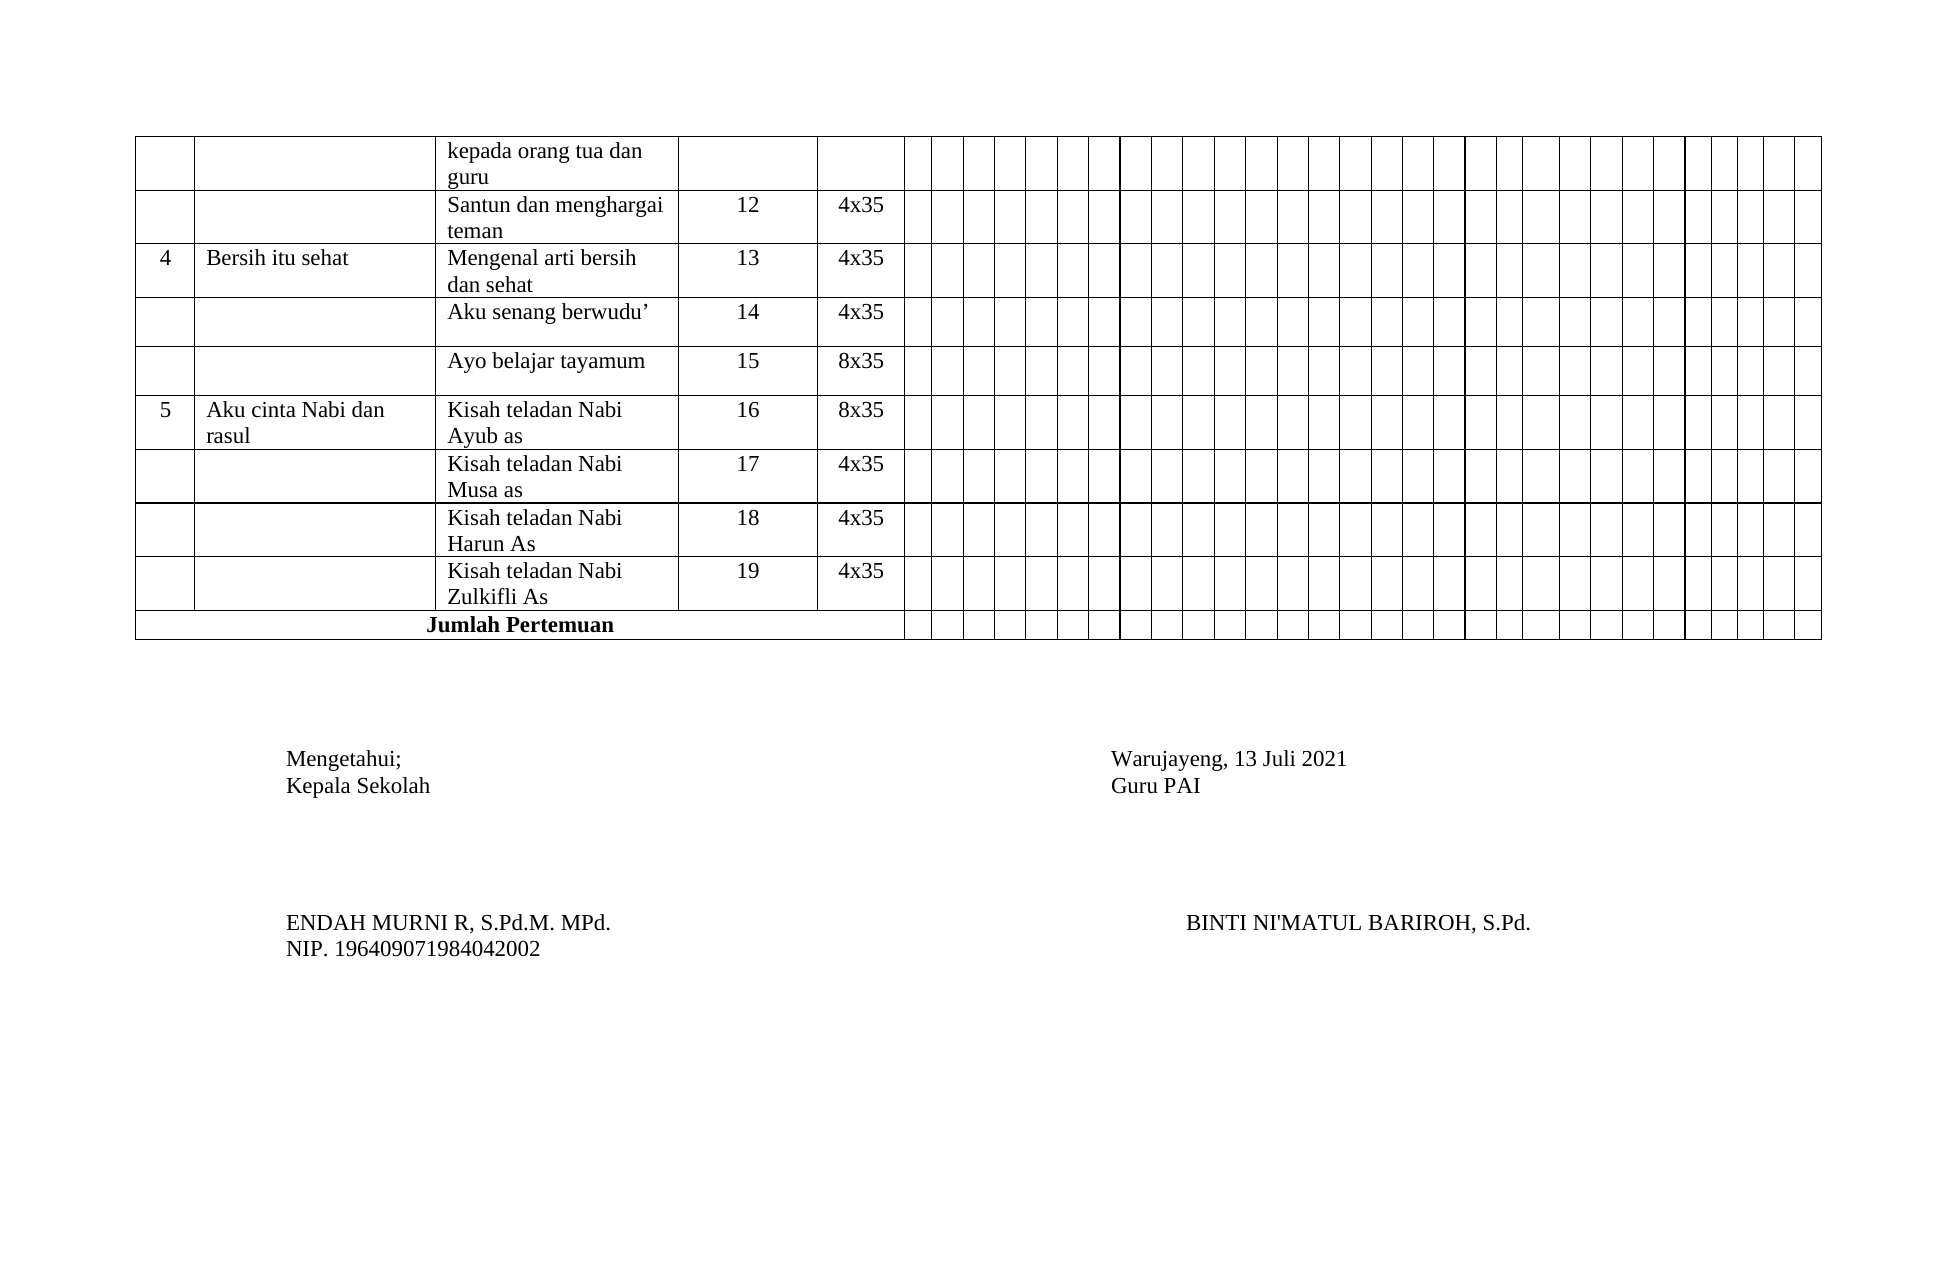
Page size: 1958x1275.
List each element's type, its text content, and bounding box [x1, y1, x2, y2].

table_cell [1497, 137, 1522, 189]
table_cell [1623, 396, 1653, 449]
table_cell [1764, 450, 1794, 502]
table_cell [1246, 450, 1277, 502]
table_cell 18 [679, 504, 817, 556]
table_cell 14 [679, 298, 817, 346]
table_cell [1591, 191, 1622, 243]
table_cell [1764, 611, 1794, 639]
table_cell [1497, 244, 1522, 297]
table_cell [1686, 298, 1711, 346]
table_cell [1795, 244, 1821, 297]
table_cell [1340, 191, 1371, 243]
table_cell [964, 298, 994, 346]
table_cell Kisah teladan Nabi Zulkifli As [436, 557, 678, 610]
table_cell [995, 611, 1025, 639]
table_cell [1403, 191, 1433, 243]
table_cell [964, 137, 994, 189]
table_cell [1712, 450, 1737, 502]
table_cell [1712, 298, 1737, 346]
table_cell [1623, 137, 1653, 189]
table_cell 4x35 [818, 450, 904, 502]
table_cell 8x35 [818, 396, 904, 449]
table_cell [1372, 504, 1402, 556]
table_cell [1795, 450, 1821, 502]
table_cell [1764, 396, 1794, 449]
table_cell [1121, 450, 1151, 502]
table_cell [136, 191, 194, 243]
table_cell 19 [679, 557, 817, 610]
table_cell [1340, 611, 1371, 639]
table_cell [1089, 396, 1119, 449]
table_cell [1403, 504, 1433, 556]
table_cell [1183, 191, 1214, 243]
table_cell [1623, 504, 1653, 556]
table_cell [1058, 396, 1088, 449]
table_cell [1121, 298, 1151, 346]
table_cell [136, 450, 194, 502]
table_cell [1246, 244, 1277, 297]
table_cell [136, 137, 194, 189]
table_cell [1372, 557, 1402, 610]
table_cell [1466, 347, 1496, 395]
table_cell [1215, 396, 1245, 449]
table_cell [1795, 396, 1821, 449]
table_cell [1121, 191, 1151, 243]
table_cell [1497, 191, 1522, 243]
table_cell [1523, 137, 1559, 189]
table_cell [905, 450, 931, 502]
table_cell [1152, 347, 1182, 395]
table_cell [1434, 191, 1464, 243]
table_cell [195, 298, 435, 346]
table_cell [1089, 244, 1119, 297]
table_cell [905, 611, 931, 639]
table_cell [1623, 450, 1653, 502]
table_cell [1466, 191, 1496, 243]
table_cell [1795, 191, 1821, 243]
table_cell [964, 191, 994, 243]
table_cell [1089, 347, 1119, 395]
table_cell [1560, 611, 1590, 639]
table_cell [1058, 244, 1088, 297]
table_cell [1686, 450, 1711, 502]
table_cell [1309, 557, 1339, 610]
table_cell [1560, 450, 1590, 502]
table_cell [136, 298, 194, 346]
table_cell [905, 557, 931, 610]
table_cell [1121, 611, 1151, 639]
table_cell 15 [679, 347, 817, 395]
table_cell [1152, 504, 1182, 556]
table_cell [1372, 611, 1402, 639]
table_cell [1246, 396, 1277, 449]
table_cell [964, 244, 994, 297]
table_cell [905, 298, 931, 346]
table_cell [1089, 504, 1119, 556]
table_cell [1466, 450, 1496, 502]
table_cell [1434, 557, 1464, 610]
table_cell [1278, 244, 1308, 297]
table_cell [1278, 396, 1308, 449]
table_cell [1738, 611, 1763, 639]
table_cell [1372, 137, 1402, 189]
table_cell [1466, 244, 1496, 297]
table_cell [1712, 244, 1737, 297]
table_cell [1183, 611, 1214, 639]
table_cell [1403, 396, 1433, 449]
table_cell [1654, 137, 1684, 189]
table_cell [1309, 611, 1339, 639]
table_cell [964, 611, 994, 639]
table_cell [905, 191, 931, 243]
table_cell [1246, 347, 1277, 395]
table_cell [995, 298, 1025, 346]
table_cell [136, 557, 194, 610]
table_cell [1058, 298, 1088, 346]
table_cell Kisah teladan Nabi Ayub as [436, 396, 678, 449]
table_cell [1591, 298, 1622, 346]
table_cell [1497, 298, 1522, 346]
table_cell [1764, 347, 1794, 395]
table_cell [195, 137, 435, 189]
table_cell [1738, 396, 1763, 449]
table_cell Jumlah Pertemuan [136, 611, 904, 639]
table_cell [1497, 347, 1522, 395]
table_cell [1654, 504, 1684, 556]
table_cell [436, 137, 678, 189]
table_cell [1591, 244, 1622, 297]
table_cell [905, 504, 931, 556]
table_cell [964, 347, 994, 395]
table_cell [1309, 191, 1339, 243]
table_cell [1523, 557, 1559, 610]
text Mengetahui; Warujayeng, 13 Juli 2021 [211, 746, 1822, 772]
table_cell [932, 504, 963, 556]
table_cell [1434, 347, 1464, 395]
table_cell [1246, 504, 1277, 556]
table_cell 4x35 [818, 244, 904, 297]
table_cell [1246, 137, 1277, 189]
table_cell [1686, 137, 1711, 189]
table_cell [1466, 611, 1496, 639]
table_cell [932, 347, 963, 395]
table_cell [1523, 298, 1559, 346]
table_cell [1623, 298, 1653, 346]
table_cell 13 [679, 244, 817, 297]
table_cell [1654, 557, 1684, 610]
table_cell [1466, 298, 1496, 346]
table_cell [1246, 191, 1277, 243]
table_cell [1152, 298, 1182, 346]
table_cell [1183, 450, 1214, 502]
table_cell [1026, 611, 1057, 639]
table_cell [932, 298, 963, 346]
table_cell [1278, 450, 1308, 502]
table_cell [1278, 191, 1308, 243]
table_cell [995, 137, 1025, 189]
table_cell [905, 347, 931, 395]
table_cell [995, 191, 1025, 243]
table_cell [1026, 450, 1057, 502]
table_cell [1738, 450, 1763, 502]
table_cell Mengenal arti bersih dan sehat [436, 244, 678, 297]
table_cell [1152, 611, 1182, 639]
table_cell [1654, 244, 1684, 297]
table_cell [1058, 191, 1088, 243]
table_cell 4x35 [818, 191, 904, 243]
table_cell [1738, 244, 1763, 297]
table_cell [932, 611, 963, 639]
table_cell [1654, 298, 1684, 346]
table_cell [932, 396, 963, 449]
table_cell [1278, 504, 1308, 556]
table_cell [932, 244, 963, 297]
table_cell [1591, 137, 1622, 189]
table_cell [1121, 557, 1151, 610]
table_cell [1340, 244, 1371, 297]
table_cell [1738, 191, 1763, 243]
table_cell [1434, 504, 1464, 556]
table_cell [932, 450, 963, 502]
table_cell [1215, 244, 1245, 297]
table_cell [1026, 137, 1057, 189]
table_cell [1278, 347, 1308, 395]
table_cell [1026, 557, 1057, 610]
table_cell [1497, 396, 1522, 449]
table_cell [1738, 557, 1763, 610]
table_cell [1152, 557, 1182, 610]
table_cell [1152, 191, 1182, 243]
table_cell [1309, 137, 1339, 189]
table_cell [1089, 450, 1119, 502]
table_cell [1309, 244, 1339, 297]
table_cell [1654, 450, 1684, 502]
table_cell [1591, 450, 1622, 502]
table_cell [136, 347, 194, 395]
table_cell [1654, 611, 1684, 639]
table_cell [1152, 244, 1182, 297]
table_cell 4 [136, 244, 194, 297]
table_cell 8x35 [818, 347, 904, 395]
table_cell [1686, 504, 1711, 556]
table_cell [1560, 298, 1590, 346]
table_cell [1497, 557, 1522, 610]
table_cell [1686, 611, 1711, 639]
table_cell [1058, 450, 1088, 502]
table_cell [1764, 557, 1794, 610]
table_cell [1712, 347, 1737, 395]
table_cell [1246, 298, 1277, 346]
table_cell [1560, 137, 1590, 189]
table_cell [1403, 244, 1433, 297]
table_cell [1466, 137, 1496, 189]
table_cell [1403, 450, 1433, 502]
table_cell [1795, 557, 1821, 610]
table_cell 8x35 [818, 137, 904, 189]
table_cell [1560, 244, 1590, 297]
table_cell [1340, 347, 1371, 395]
table_cell [1560, 504, 1590, 556]
table_cell Ayo belajar tayamum [436, 347, 678, 395]
table_cell [1560, 396, 1590, 449]
table_cell [1183, 244, 1214, 297]
table_cell Kisah teladan Nabi Harun As [436, 504, 678, 556]
table_cell [1183, 298, 1214, 346]
table_cell [1795, 611, 1821, 639]
table_cell [905, 396, 931, 449]
table_cell [1403, 557, 1433, 610]
table_cell 4x35 [818, 504, 904, 556]
table_cell [964, 504, 994, 556]
table_cell [1712, 611, 1737, 639]
table_cell [1058, 347, 1088, 395]
table_cell [1497, 611, 1522, 639]
table_cell [1764, 244, 1794, 297]
table_cell [1152, 396, 1182, 449]
table_cell [1121, 244, 1151, 297]
table_cell [1497, 450, 1522, 502]
table_cell [1738, 347, 1763, 395]
table_cell [1654, 191, 1684, 243]
table_cell [1215, 137, 1245, 189]
table_cell [1215, 298, 1245, 346]
table_cell [1183, 396, 1214, 449]
table_cell [964, 450, 994, 502]
table_cell [1560, 557, 1590, 610]
table_cell [995, 557, 1025, 610]
table_cell [1654, 396, 1684, 449]
table_cell [1560, 191, 1590, 243]
table_cell [1434, 137, 1464, 189]
table_cell [1026, 244, 1057, 297]
table_cell [1764, 137, 1794, 189]
table_cell Santun dan menghargai teman [436, 191, 678, 243]
table_cell 17 [679, 450, 817, 502]
table_cell [1434, 611, 1464, 639]
table_cell [1121, 137, 1151, 189]
table_cell [1058, 137, 1088, 189]
table_cell [1152, 450, 1182, 502]
table_cell [1523, 347, 1559, 395]
table_cell [1738, 298, 1763, 346]
table_cell [1523, 611, 1559, 639]
table_cell [1764, 504, 1794, 556]
table_cell [1712, 396, 1737, 449]
table_cell [1183, 347, 1214, 395]
table_cell [1795, 504, 1821, 556]
table_cell [1372, 396, 1402, 449]
table_cell [1278, 557, 1308, 610]
table_cell [1340, 137, 1371, 189]
table_cell [1403, 298, 1433, 346]
table_cell [1591, 557, 1622, 610]
table_cell [1434, 298, 1464, 346]
table_cell [1058, 557, 1088, 610]
table_cell [1795, 347, 1821, 395]
table_cell [1686, 396, 1711, 449]
table_cell [1215, 191, 1245, 243]
table_cell [1372, 347, 1402, 395]
table_cell [1738, 137, 1763, 189]
table_cell [1403, 347, 1433, 395]
table_cell [1215, 347, 1245, 395]
table_cell [1340, 557, 1371, 610]
table_cell [1523, 191, 1559, 243]
table_cell [1026, 504, 1057, 556]
table_cell [1591, 396, 1622, 449]
table_cell [995, 504, 1025, 556]
table_cell [1523, 244, 1559, 297]
table_cell 12 [679, 191, 817, 243]
table_cell [1764, 298, 1794, 346]
table_cell 10,11 [679, 137, 817, 189]
table_cell [195, 191, 435, 243]
table_cell [136, 504, 194, 556]
text ENDAH MURNI R, S.Pd.M. MPd. BINTI NI'MATUL BARIROH, S.Pd. [211, 909, 1822, 935]
table_cell [1372, 450, 1402, 502]
table_cell Bersih itu sehat [195, 244, 435, 297]
table_cell [1591, 504, 1622, 556]
table_cell [905, 244, 931, 297]
table_cell [1309, 396, 1339, 449]
table_cell [1089, 191, 1119, 243]
table_cell [1215, 450, 1245, 502]
table_cell [1026, 298, 1057, 346]
table_cell [1434, 244, 1464, 297]
table_cell [1712, 557, 1737, 610]
table_cell [1403, 611, 1433, 639]
table_cell [1686, 244, 1711, 297]
table_cell [1523, 450, 1559, 502]
table_cell [1121, 396, 1151, 449]
table_cell [964, 557, 994, 610]
table_cell [1058, 504, 1088, 556]
table_cell [1591, 347, 1622, 395]
table_cell [1309, 450, 1339, 502]
table_cell [1654, 347, 1684, 395]
table_cell [1215, 504, 1245, 556]
table_cell [1026, 191, 1057, 243]
table_cell [1026, 347, 1057, 395]
table_cell [1795, 298, 1821, 346]
table_cell 4x35 [818, 557, 904, 610]
table_cell [1623, 611, 1653, 639]
table_cell Kisah teladan Nabi Musa as [436, 450, 678, 502]
table_cell [932, 191, 963, 243]
table_cell [1712, 191, 1737, 243]
table_cell [1623, 191, 1653, 243]
table_cell [1340, 298, 1371, 346]
table_cell [195, 557, 435, 610]
table_cell [1497, 504, 1522, 556]
text Kepala Sekolah Guru PAI [211, 772, 1822, 798]
table_cell [1183, 137, 1214, 189]
table_cell [1152, 137, 1182, 189]
table_cell 16 [679, 396, 817, 449]
table_cell [1183, 504, 1214, 556]
table_cell [995, 347, 1025, 395]
table_cell 4x35 [818, 298, 904, 346]
table_cell [995, 244, 1025, 297]
table_cell [1278, 298, 1308, 346]
table_cell [1623, 557, 1653, 610]
table_cell [1215, 557, 1245, 610]
table_cell [1372, 298, 1402, 346]
table_cell [1523, 504, 1559, 556]
table_cell [1686, 347, 1711, 395]
table_cell [1466, 504, 1496, 556]
table_cell [1523, 396, 1559, 449]
table_cell [1340, 450, 1371, 502]
table_cell [1795, 137, 1821, 189]
table_cell [195, 450, 435, 502]
table_cell [1089, 611, 1119, 639]
table_cell [195, 504, 435, 556]
table_cell [995, 396, 1025, 449]
table_cell [1278, 137, 1308, 189]
table_cell [1623, 244, 1653, 297]
table_cell [905, 137, 931, 189]
table_cell [1686, 191, 1711, 243]
table_cell [1591, 611, 1622, 639]
table_cell [1309, 298, 1339, 346]
table_cell [1183, 557, 1214, 610]
table_cell [1246, 557, 1277, 610]
table_cell Aku senang berwudu’ [436, 298, 678, 346]
table_cell [964, 396, 994, 449]
table_cell [1278, 611, 1308, 639]
table_cell [1309, 347, 1339, 395]
table_cell 5 [136, 396, 194, 449]
table_cell [1089, 298, 1119, 346]
table_cell [1121, 347, 1151, 395]
table_cell [1372, 244, 1402, 297]
table_cell [1309, 504, 1339, 556]
table_cell [1246, 611, 1277, 639]
table_cell [932, 557, 963, 610]
table_cell [1372, 191, 1402, 243]
table_cell [1058, 611, 1088, 639]
table_cell [1466, 396, 1496, 449]
table_cell [932, 137, 963, 189]
table_cell [1686, 557, 1711, 610]
table_cell Aku cinta Nabi dan rasul [195, 396, 435, 449]
table_cell [1089, 557, 1119, 610]
table_cell [1121, 504, 1151, 556]
table_cell [1712, 137, 1737, 189]
table_cell [1340, 396, 1371, 449]
table_cell [1560, 347, 1590, 395]
table_cell [1712, 504, 1737, 556]
table_cell [1738, 504, 1763, 556]
table_cell [1764, 191, 1794, 243]
table_cell [1215, 611, 1245, 639]
table_cell [995, 450, 1025, 502]
table_cell [1623, 347, 1653, 395]
table_cell [195, 347, 435, 395]
table_cell [1403, 137, 1433, 189]
table_cell [1026, 396, 1057, 449]
table_cell [1089, 137, 1119, 189]
text NIP. 196409071984042002 [211, 935, 1822, 961]
table_cell [1434, 450, 1464, 502]
table_cell [1340, 504, 1371, 556]
table_cell [1466, 557, 1496, 610]
table_cell [1434, 396, 1464, 449]
